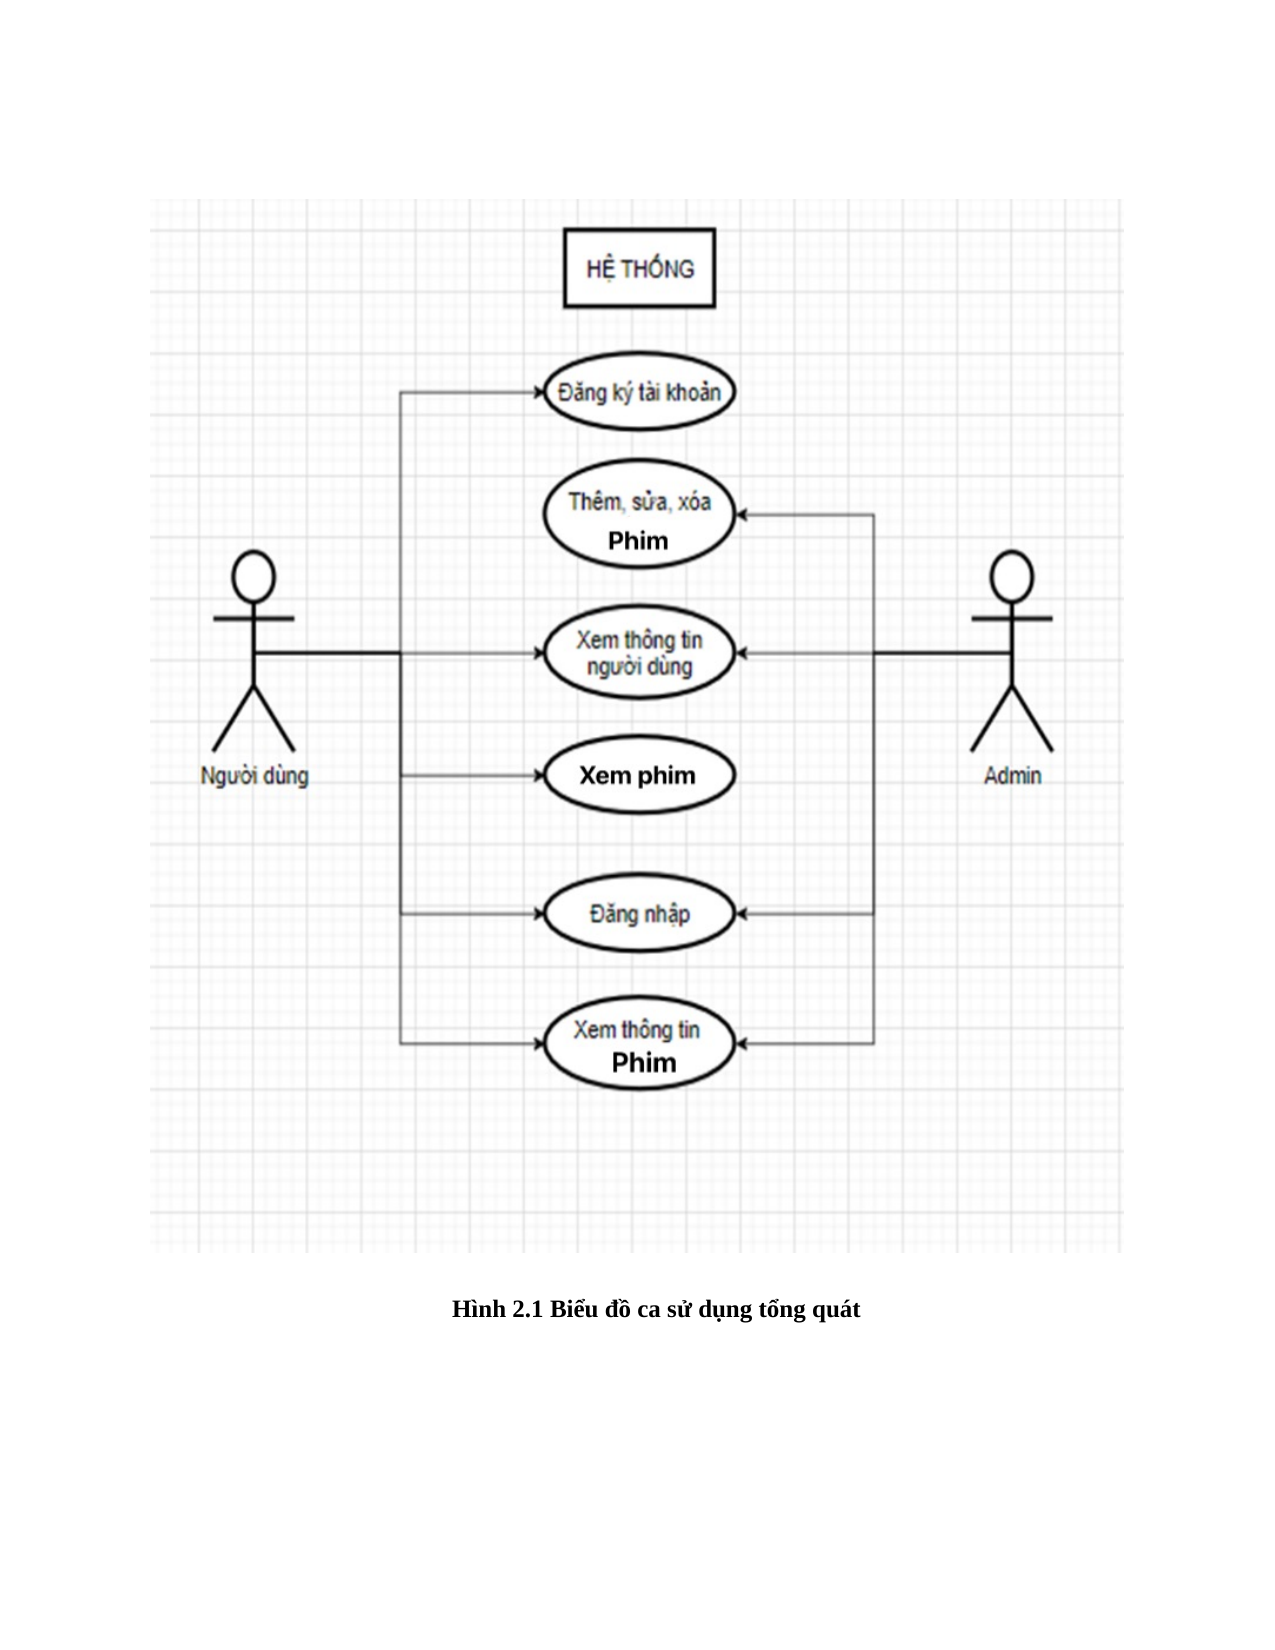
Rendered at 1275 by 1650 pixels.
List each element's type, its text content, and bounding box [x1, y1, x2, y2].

text Hình 2.1 Biểu đồ ca sử dụng tổng quát [187, 1294, 1125, 1323]
picture [150, 199, 1124, 1253]
